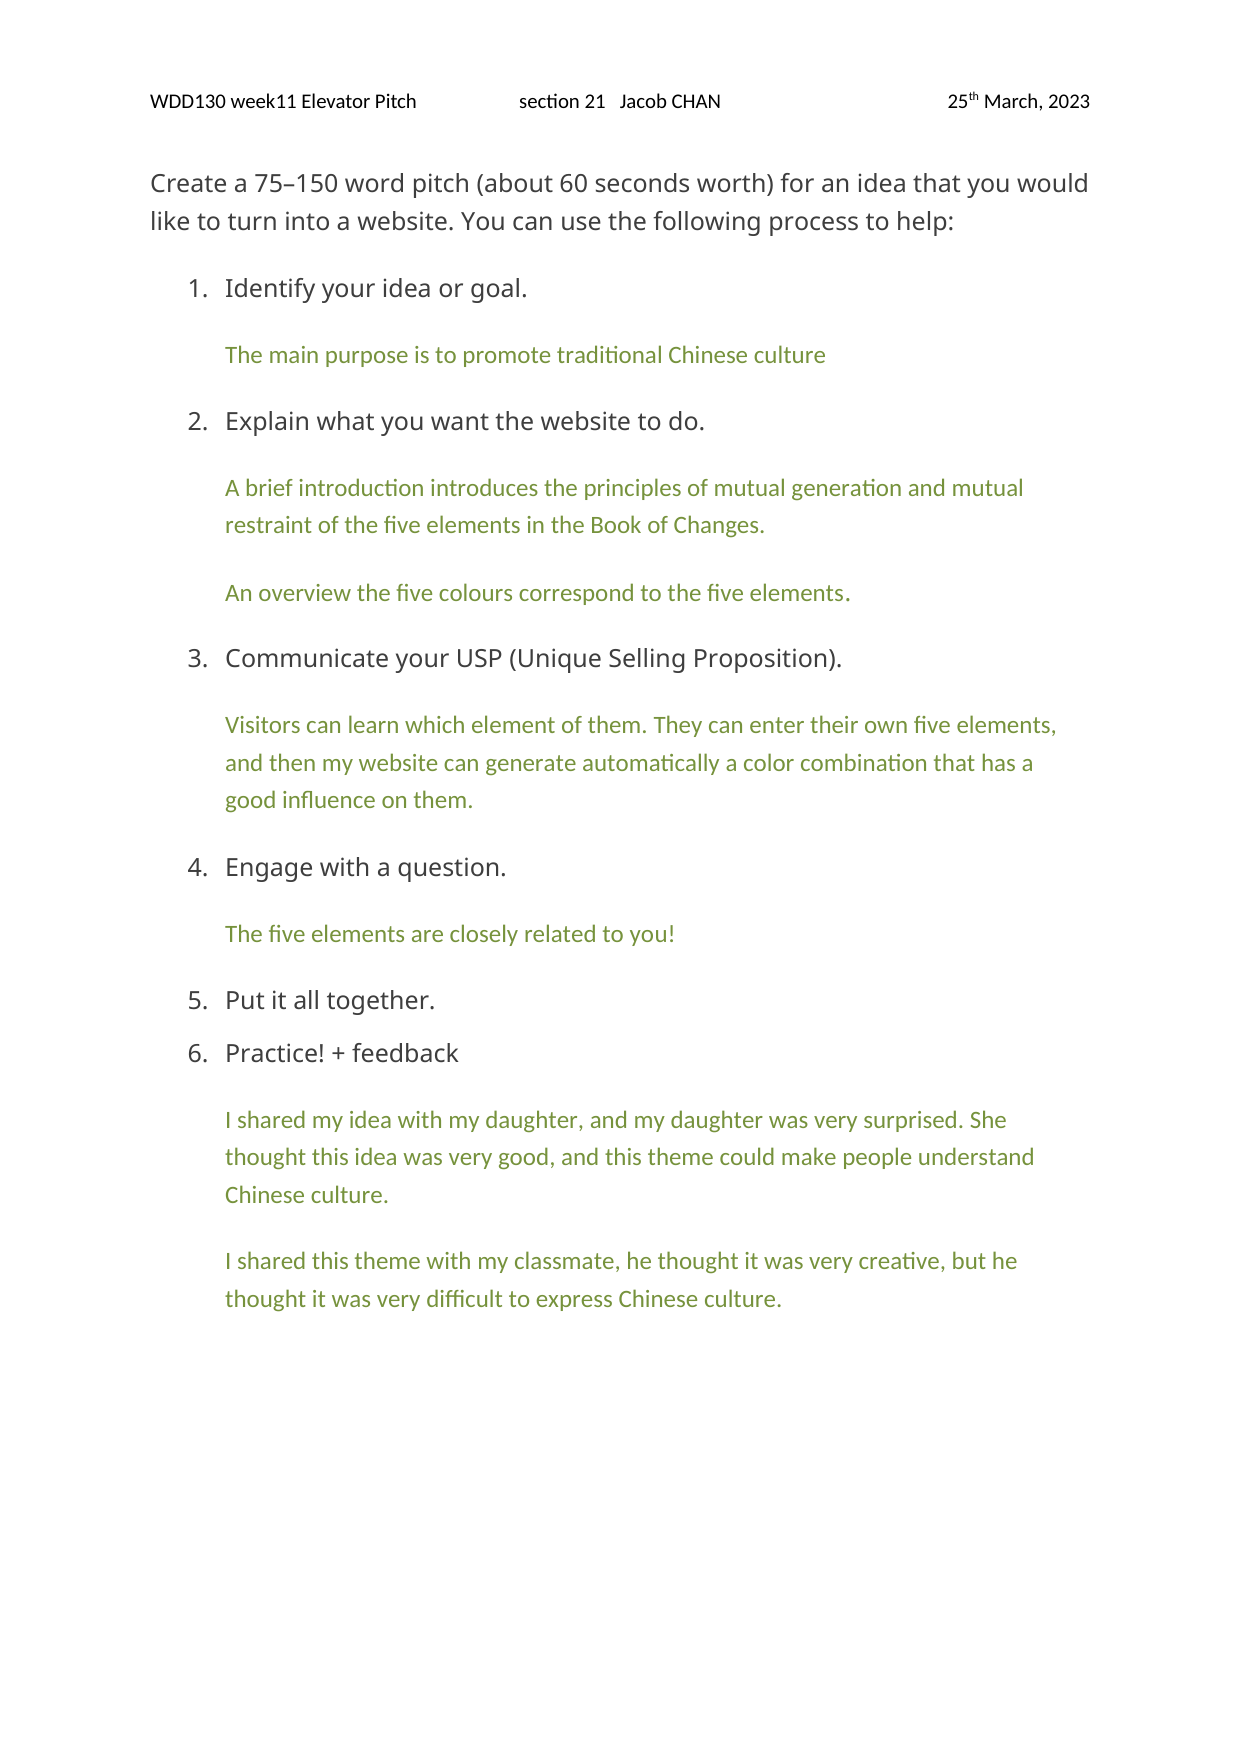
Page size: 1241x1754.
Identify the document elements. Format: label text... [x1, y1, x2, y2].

text I shared my idea with my daughter, and my daughter was very surprised. She thought this idea was very good, and this theme could make people understand Chinese culture. [225, 1100, 1090, 1213]
text Visitors can learn which element of them. They can enter their own five elements, and then my website can generate automatically a color combination that has a good influence on them. [225, 706, 1090, 819]
list Identify your idea or goal. [187, 269, 1090, 306]
list Put it all together. [187, 981, 1090, 1019]
text The main purpose is to promote traditional Chinese culture [225, 335, 1090, 373]
text I shared this theme with my classmate, he thought it was very creative, but he thought it was very difficult to express Chinese culture. [225, 1242, 1090, 1317]
text An overview the five colours correspond to the five elements. [225, 573, 1090, 610]
list Engage with a question. [187, 848, 1090, 885]
list Communicate your USP (Unique Selling Proposition). [187, 639, 1090, 677]
list Practice! + feedback [187, 1034, 1090, 1071]
list Explain what you want the website to do. [187, 402, 1090, 439]
text A brief introduction introduces the principles of mutual generation and mutual restraint of the five elements in the Book of Changes. [225, 469, 1090, 544]
text The five elements are closely related to you! [225, 914, 1090, 952]
text Create a 75–150 word pitch (about 60 seconds worth) for an idea that you would like to turn into a website. You can use the following process to help: [150, 164, 1090, 239]
